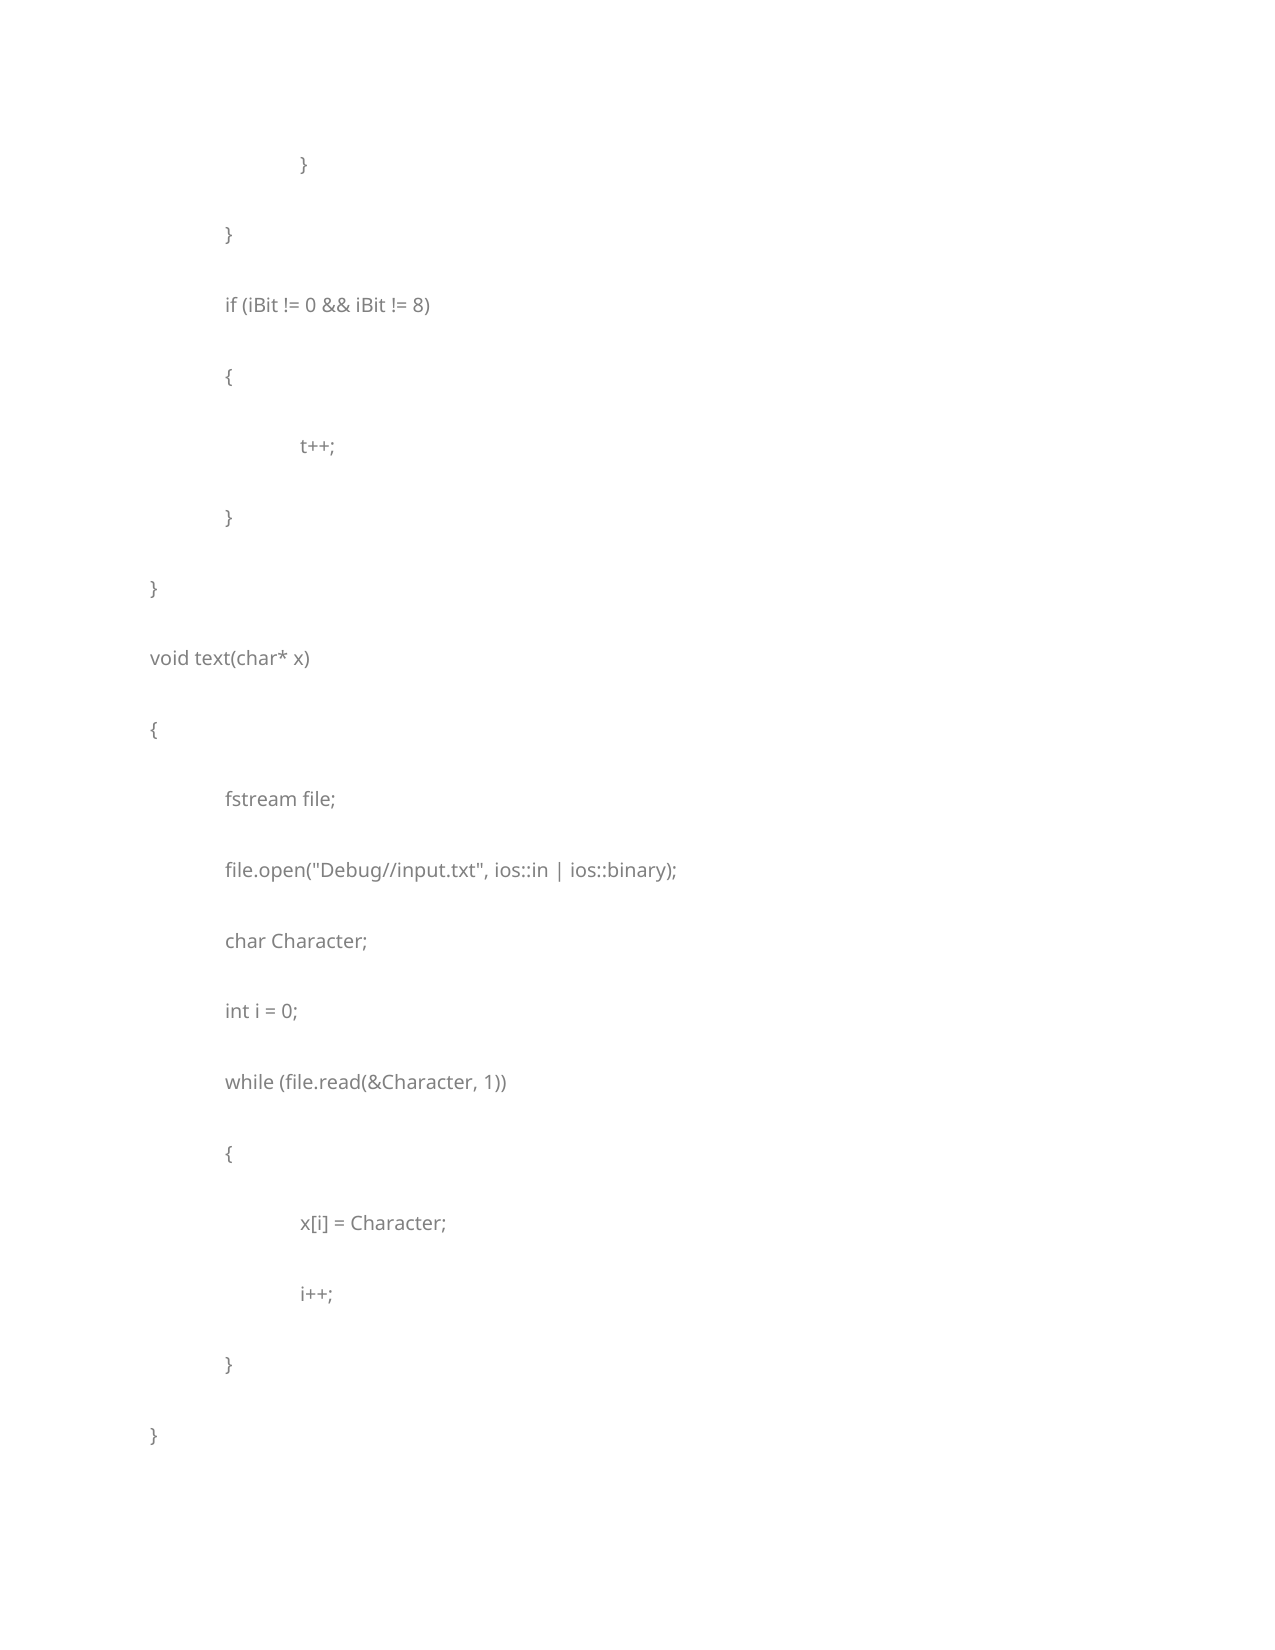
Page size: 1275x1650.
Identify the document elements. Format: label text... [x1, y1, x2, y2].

text { [150, 1139, 1125, 1166]
text t++; [150, 432, 1125, 459]
text } [150, 221, 1125, 248]
text i++; [150, 1280, 1125, 1307]
text } [150, 1351, 1125, 1378]
text { [150, 715, 1125, 742]
text int i = 0; [150, 997, 1125, 1024]
text void text(char* x) [150, 644, 1125, 671]
text { [150, 362, 1125, 389]
text } [150, 574, 1125, 601]
text while (file.read(&Character, 1)) [150, 1068, 1125, 1095]
text x[i] = Character; [150, 1209, 1125, 1236]
text fstream file; [150, 786, 1125, 813]
text char Character; [150, 927, 1125, 954]
text } [150, 503, 1125, 530]
text } [150, 150, 1125, 177]
text } [150, 1421, 1125, 1448]
text if (iBit != 0 && iBit != 8) [150, 291, 1125, 318]
text file.open("Debug//input.txt", ios::in | ios::binary); [150, 856, 1125, 883]
